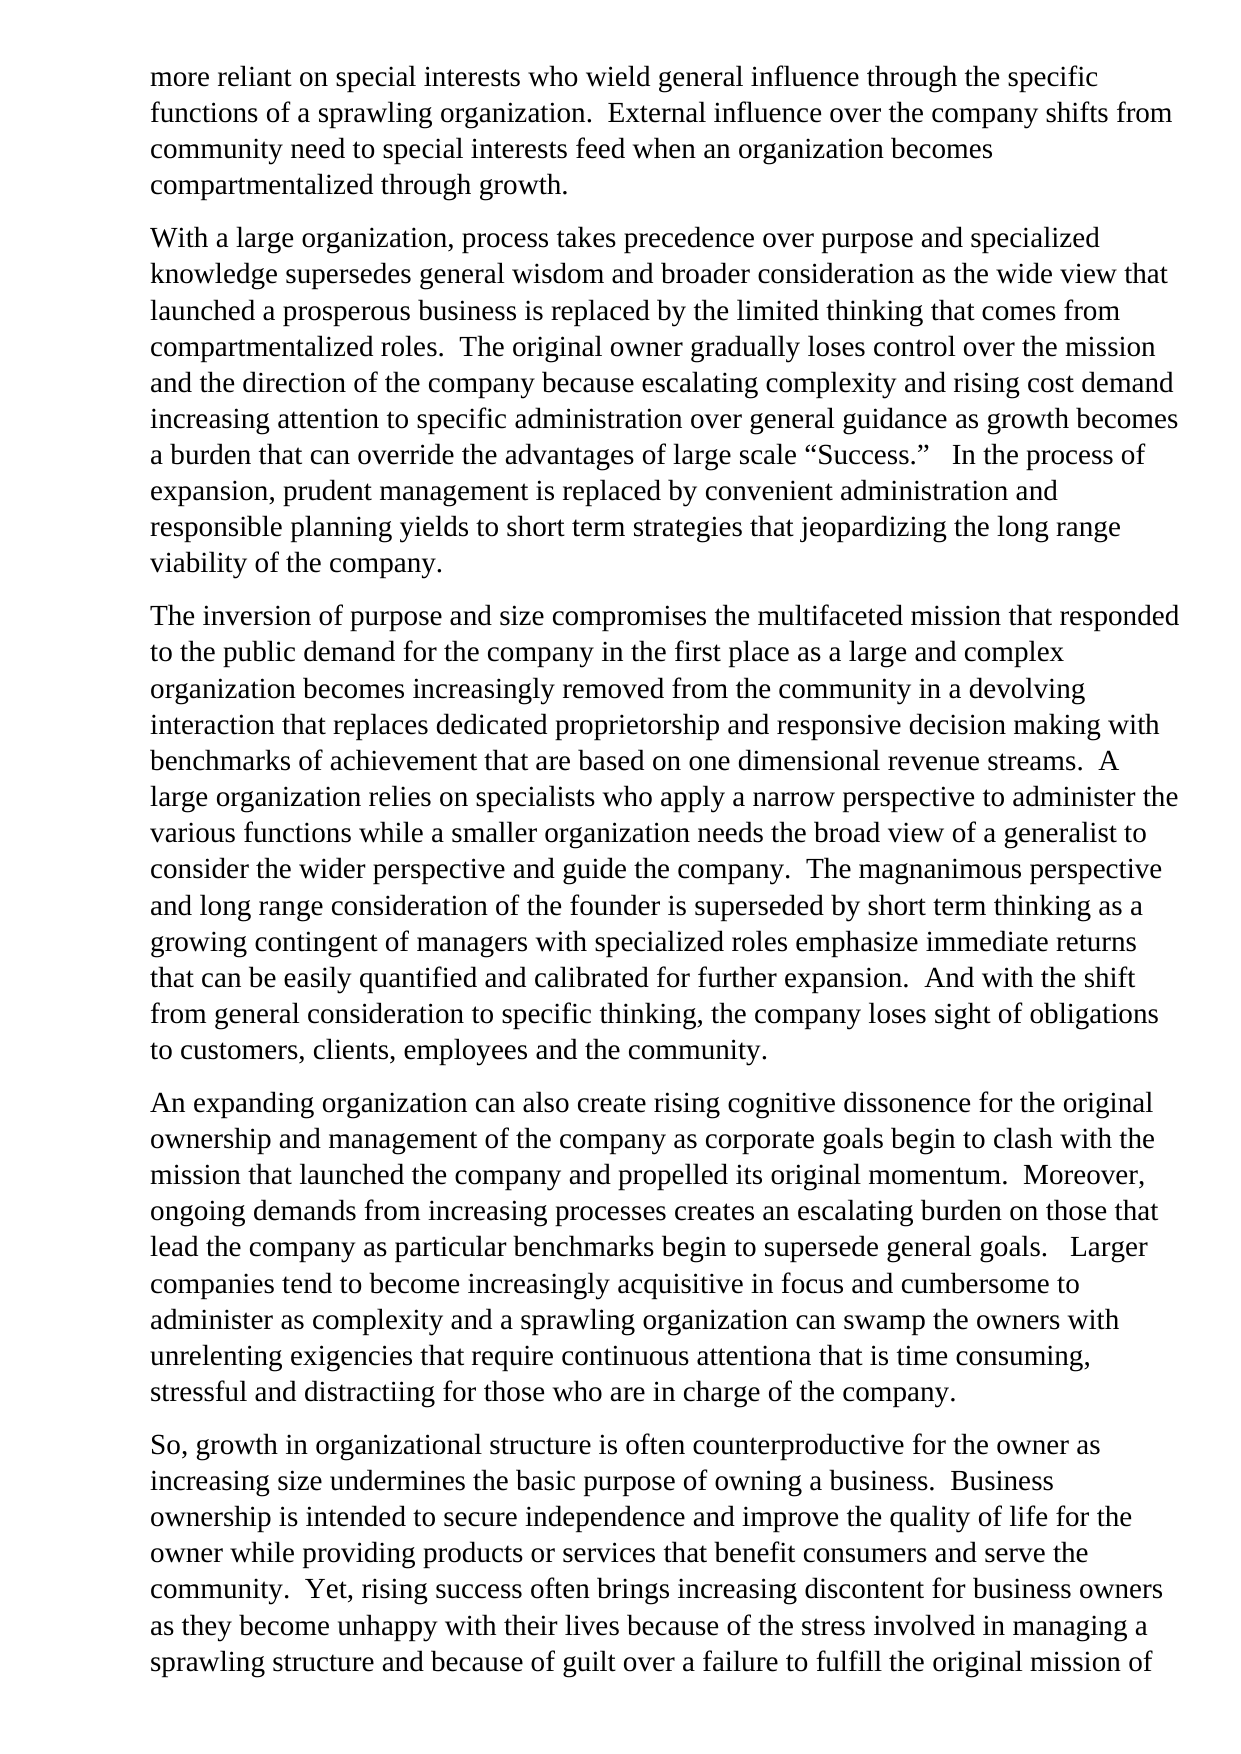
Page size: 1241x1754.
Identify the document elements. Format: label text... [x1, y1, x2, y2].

text An expanding organization can also create rising cognitive dissonence for the original ownership and management of the company as corporate goals begin to clash with the mission that launched the company and propelled its original momentum. Moreover, ongoing demands from increasing processes creates an escalating burden on those that lead the company as particular benchmarks begin to supersede general goals. Larger companies tend to become increasingly acquisitive in focus and cumbersome to administer as complexity and a sprawling organization can swamp the owners with unrelenting exigencies that require continuous attentiona that is time consuming, stressful and distractiing for those who are in charge of the company. [150, 1085, 1181, 1408]
text With a large organization, process takes precedence over purpose and specialized knowledge supersedes general wisdom and broader consideration as the wide view that launched a prosperous business is replaced by the limited thinking that comes from compartmentalized roles. The original owner gradually loses control over the mission and the direction of the company because escalating complexity and rising cost demand increasing attention to specific administration over general guidance as growth becomes a burden that can override the advantages of large scale “Success.” In the process of expansion, prudent management is replaced by convenient administration and responsible planning yields to short term strategies that jeopardizing the long range viability of the company. [150, 220, 1181, 579]
text The inversion of purpose and size compromises the multifaceted mission that responded to the public demand for the company in the first place as a large and complex organization becomes increasingly removed from the community in a devolving interaction that replaces dedicated proprietorship and responsive decision making with benchmarks of achievement that are based on one dimensional revenue streams. A large organization relies on specialists who apply a narrow perspective to administer the various functions while a smaller organization needs the broad view of a generalist to consider the wider perspective and guide the company. The magnanimous perspective and long range consideration of the founder is superseded by short term thinking as a growing contingent of managers with specialized roles emphasize immediate returns that can be easily quantified and calibrated for further expansion. And with the shift from general consideration to specific thinking, the company loses sight of obligations to customers, clients, employees and the community. [150, 598, 1181, 1066]
